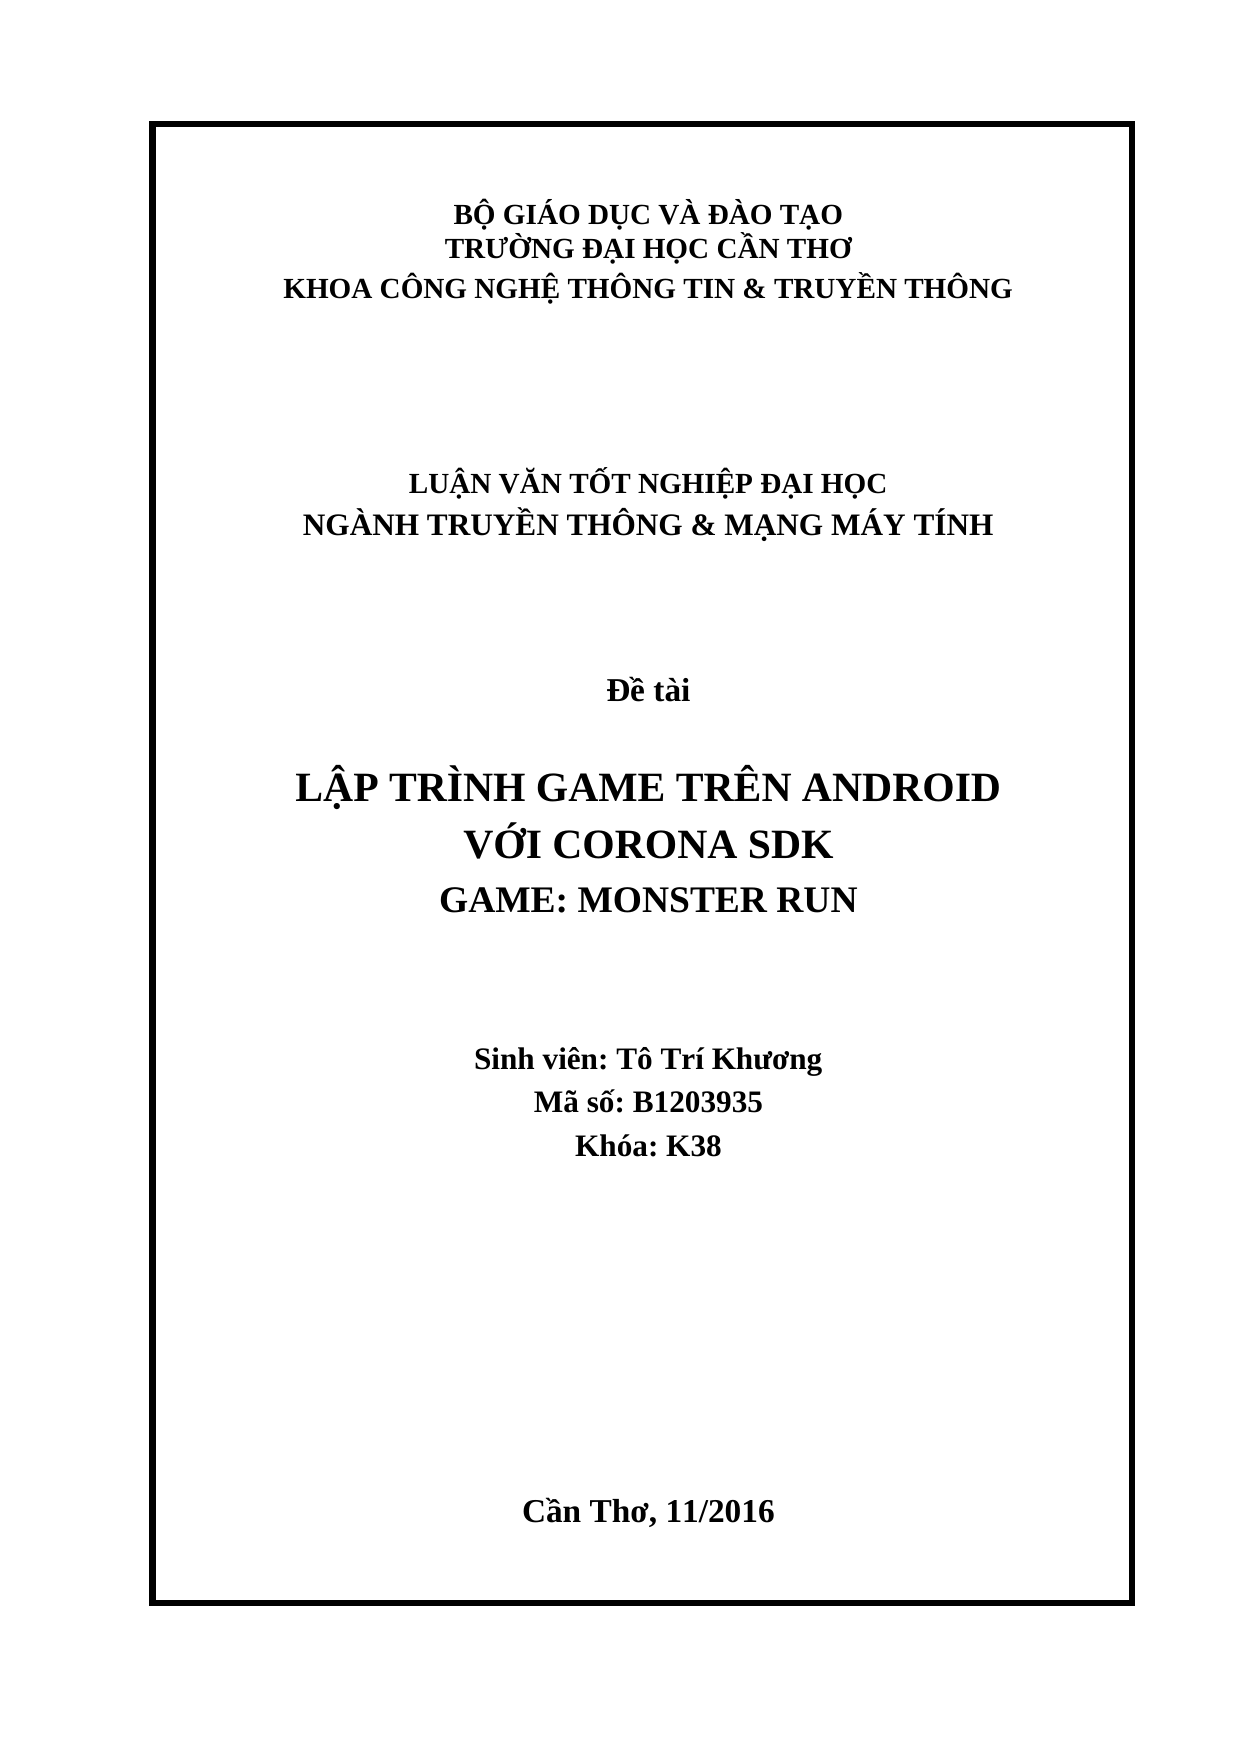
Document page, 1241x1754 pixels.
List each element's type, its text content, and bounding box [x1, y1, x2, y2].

text BỘ GIÁO DỤC VÀ ĐÀO TẠO [130, 197, 1166, 231]
text VỚI CORONA SDK [130, 819, 1166, 867]
text Khóa: K38 [130, 1127, 1166, 1163]
text Sinh viên: Tô Trí Khương [130, 1041, 1166, 1076]
text Cần Thơ, 11/2016 [130, 1491, 1166, 1530]
text LUẬN VĂN TỐT NGHIỆP ĐẠI HỌC [130, 466, 1166, 500]
text Mã số: B1203935 [130, 1084, 1166, 1119]
text GAME: MONSTER RUN [130, 877, 1166, 920]
text TRƯỜNG ĐẠI HỌC CẦN THƠ [130, 231, 1166, 264]
text Đề tài [130, 670, 1166, 708]
text KHOA CÔNG NGHỆ THÔNG TIN & TRUYỀN THÔNG [130, 271, 1166, 304]
text LẬP TRÌNH GAME TRÊN ANDROID [130, 762, 1166, 810]
text NGÀNH TRUYỀN THÔNG & MẠNG MÁY TÍNH [130, 506, 1166, 542]
